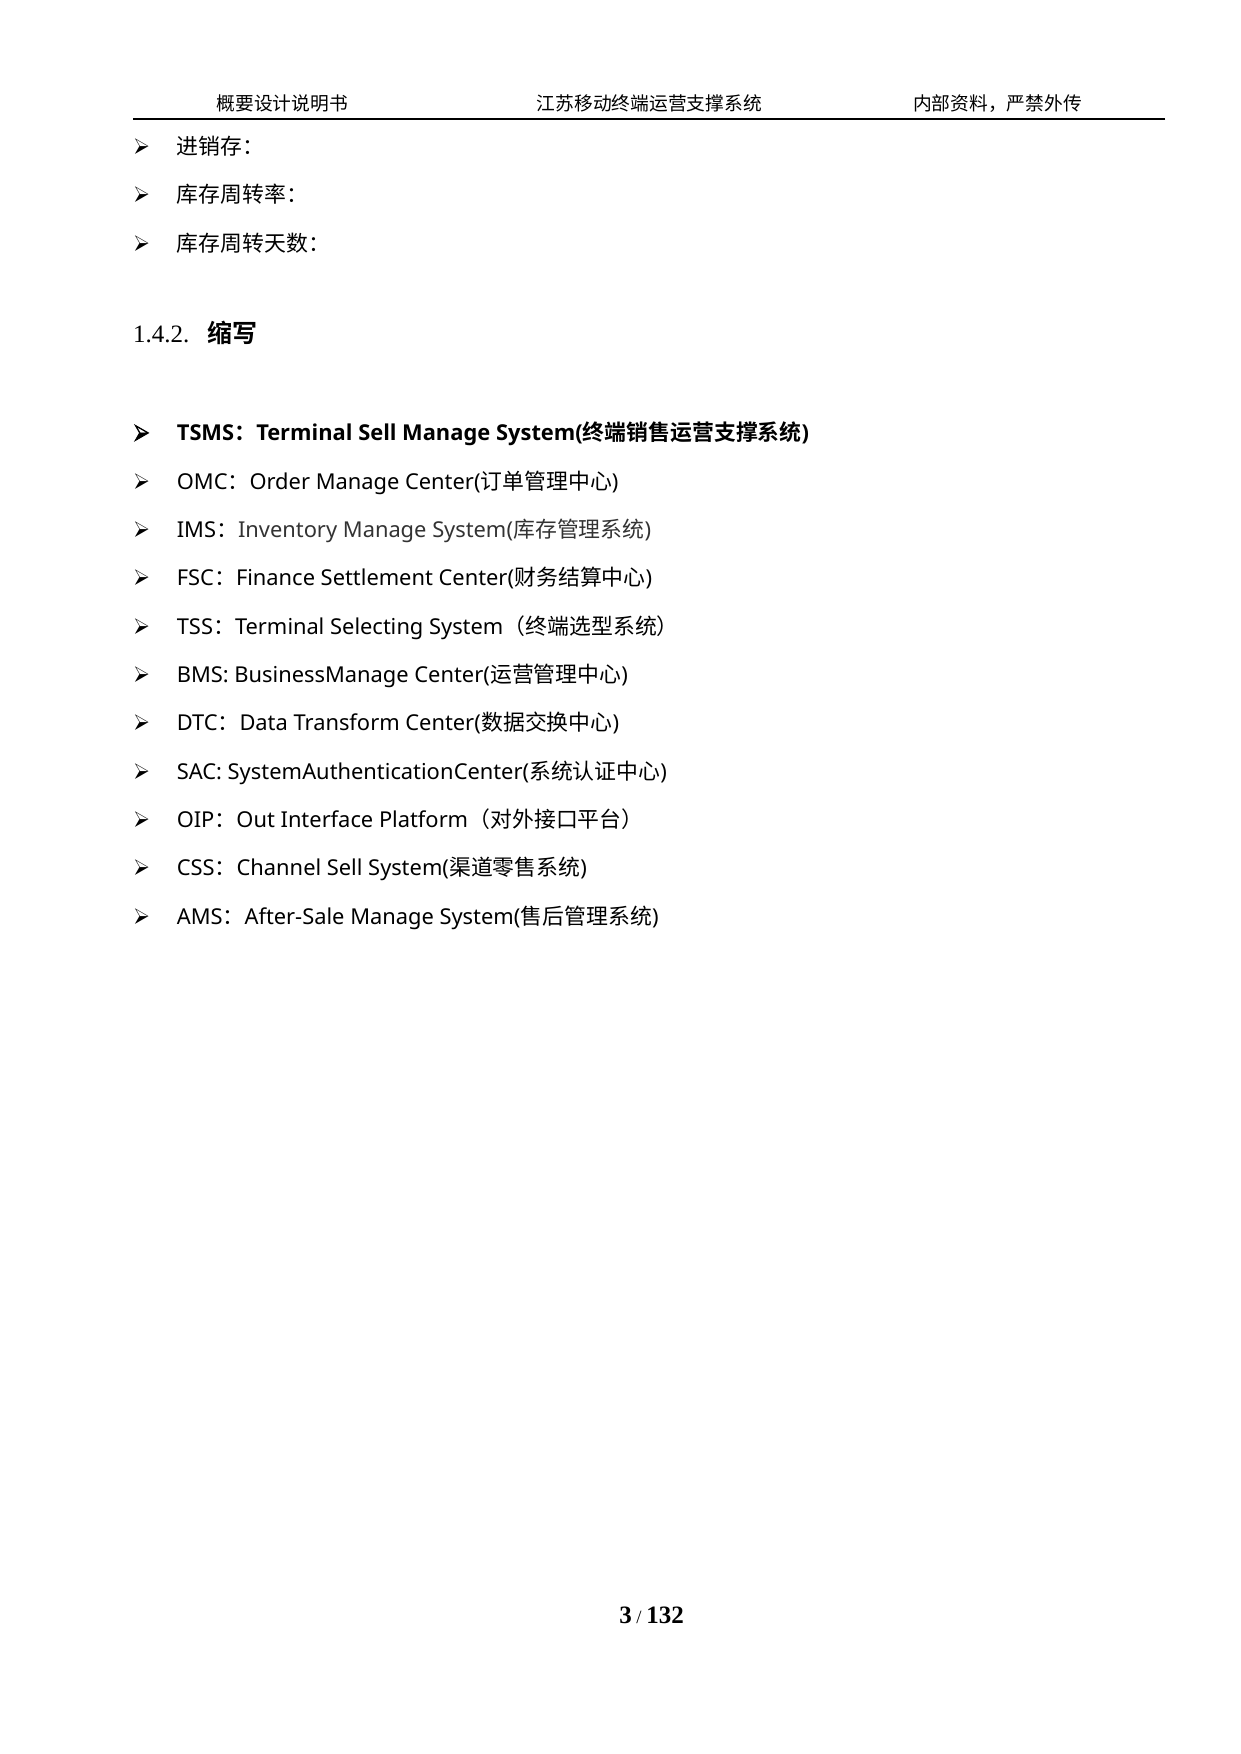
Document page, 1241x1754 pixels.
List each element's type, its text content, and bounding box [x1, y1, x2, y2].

list DTC：Data Transform Center(数据交换中心) [133, 705, 1165, 738]
list AMS：After-Sale Manage System(售后管理系统) [133, 898, 1165, 931]
list OIP：Out Interface Platform（对外接口平台） [133, 802, 1165, 834]
subtitle 缩写 [133, 299, 1165, 364]
list SAC: SystemAuthenticationCenter(系统认证中心) [133, 753, 1165, 786]
list 进销存： [133, 129, 1165, 161]
list 库存周转率： [133, 177, 1165, 209]
list BMS: BusinessManage Center(运营管理中心) [133, 657, 1165, 689]
list 库存周转天数： [133, 225, 1165, 258]
list IMS：Inventory Manage System(库存管理系统) [133, 512, 1165, 544]
list TSMS：Terminal Sell Manage System(终端销售运营支撑系统) [133, 415, 1165, 448]
list CSS：Channel Sell System(渠道零售系统) [133, 850, 1165, 883]
list FSC：Finance Settlement Center(财务结算中心) [133, 560, 1165, 593]
list OMC：Order Manage Center(订单管理中心) [133, 463, 1165, 496]
list TSS：Terminal Selecting System（终端选型系统） [133, 608, 1165, 641]
